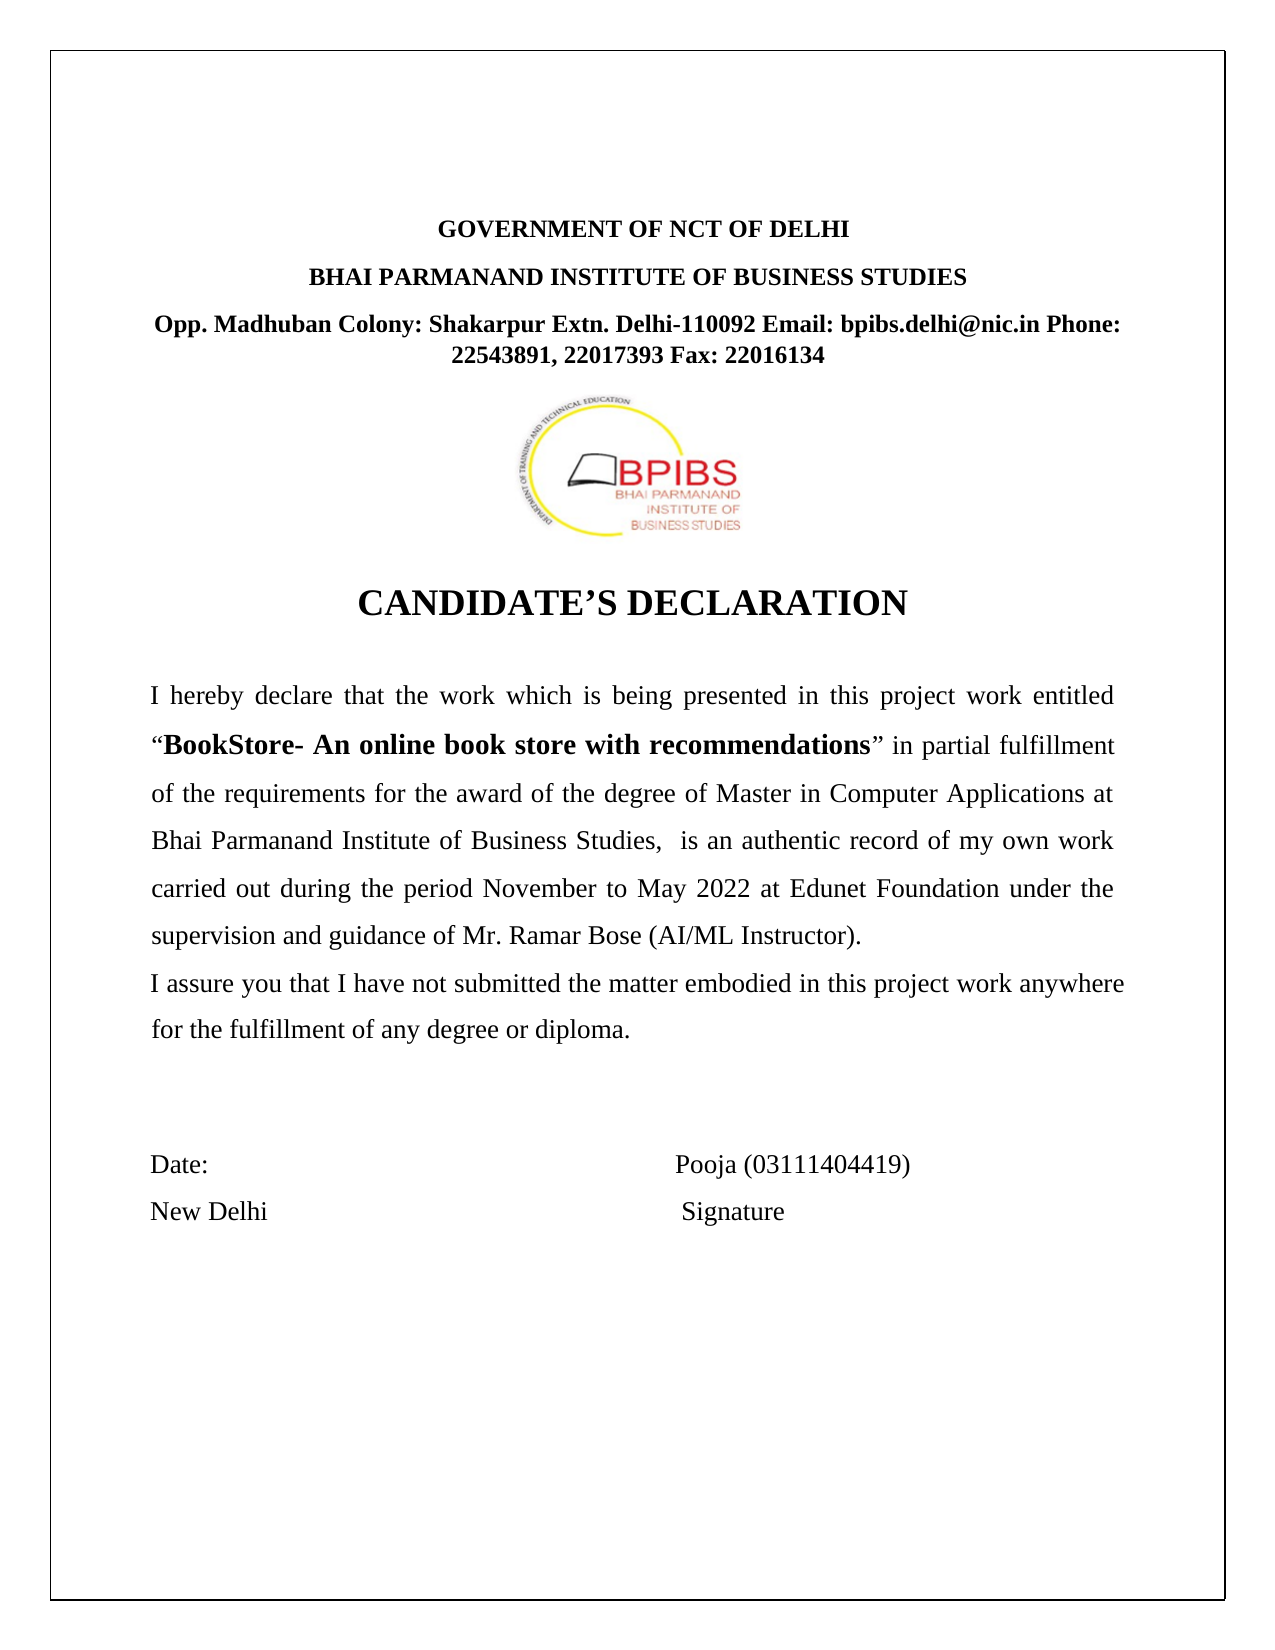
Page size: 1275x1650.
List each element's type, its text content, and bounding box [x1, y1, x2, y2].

picture [498, 388, 767, 569]
text I assure you that I have not submitted the matter embodied in this project work anywhere for the fulfillment of any degree or diploma. [150, 967, 1126, 1044]
subtitle CANDIDATE’S DECLARATION [166, 580, 1099, 623]
text I hereby declare that the work which is being presented in this project work entitled “BookStore- An online book store with recommendations” in partial fulfillment of the requirements for the award of the degree of Master in Computer Applications at Bhai Parmanand Institute of Business Studies, is an authentic record of my own work carried out during the period November to May 2022 at Edunet Foundation under the supervision and guidance of Mr. Ramar Bose (AI/ML Instructor). [150, 679, 1115, 950]
text Opp. Madhuban Colony: Shakarpur Extn. Delhi-110092 Email: bpibs.delhi@nic.in Phone: 22543891, 22017393 Fax: 22016134 [150, 309, 1126, 369]
text BHAI PARMANAND INSTITUTE OF BUSINESS STUDIES [150, 262, 1126, 291]
text New Delhi Signature [150, 1195, 1126, 1226]
text Date: Pooja (03111404419) [150, 1149, 1079, 1180]
text GOVERNMENT OF NCT OF DELHI [300, 214, 1126, 243]
